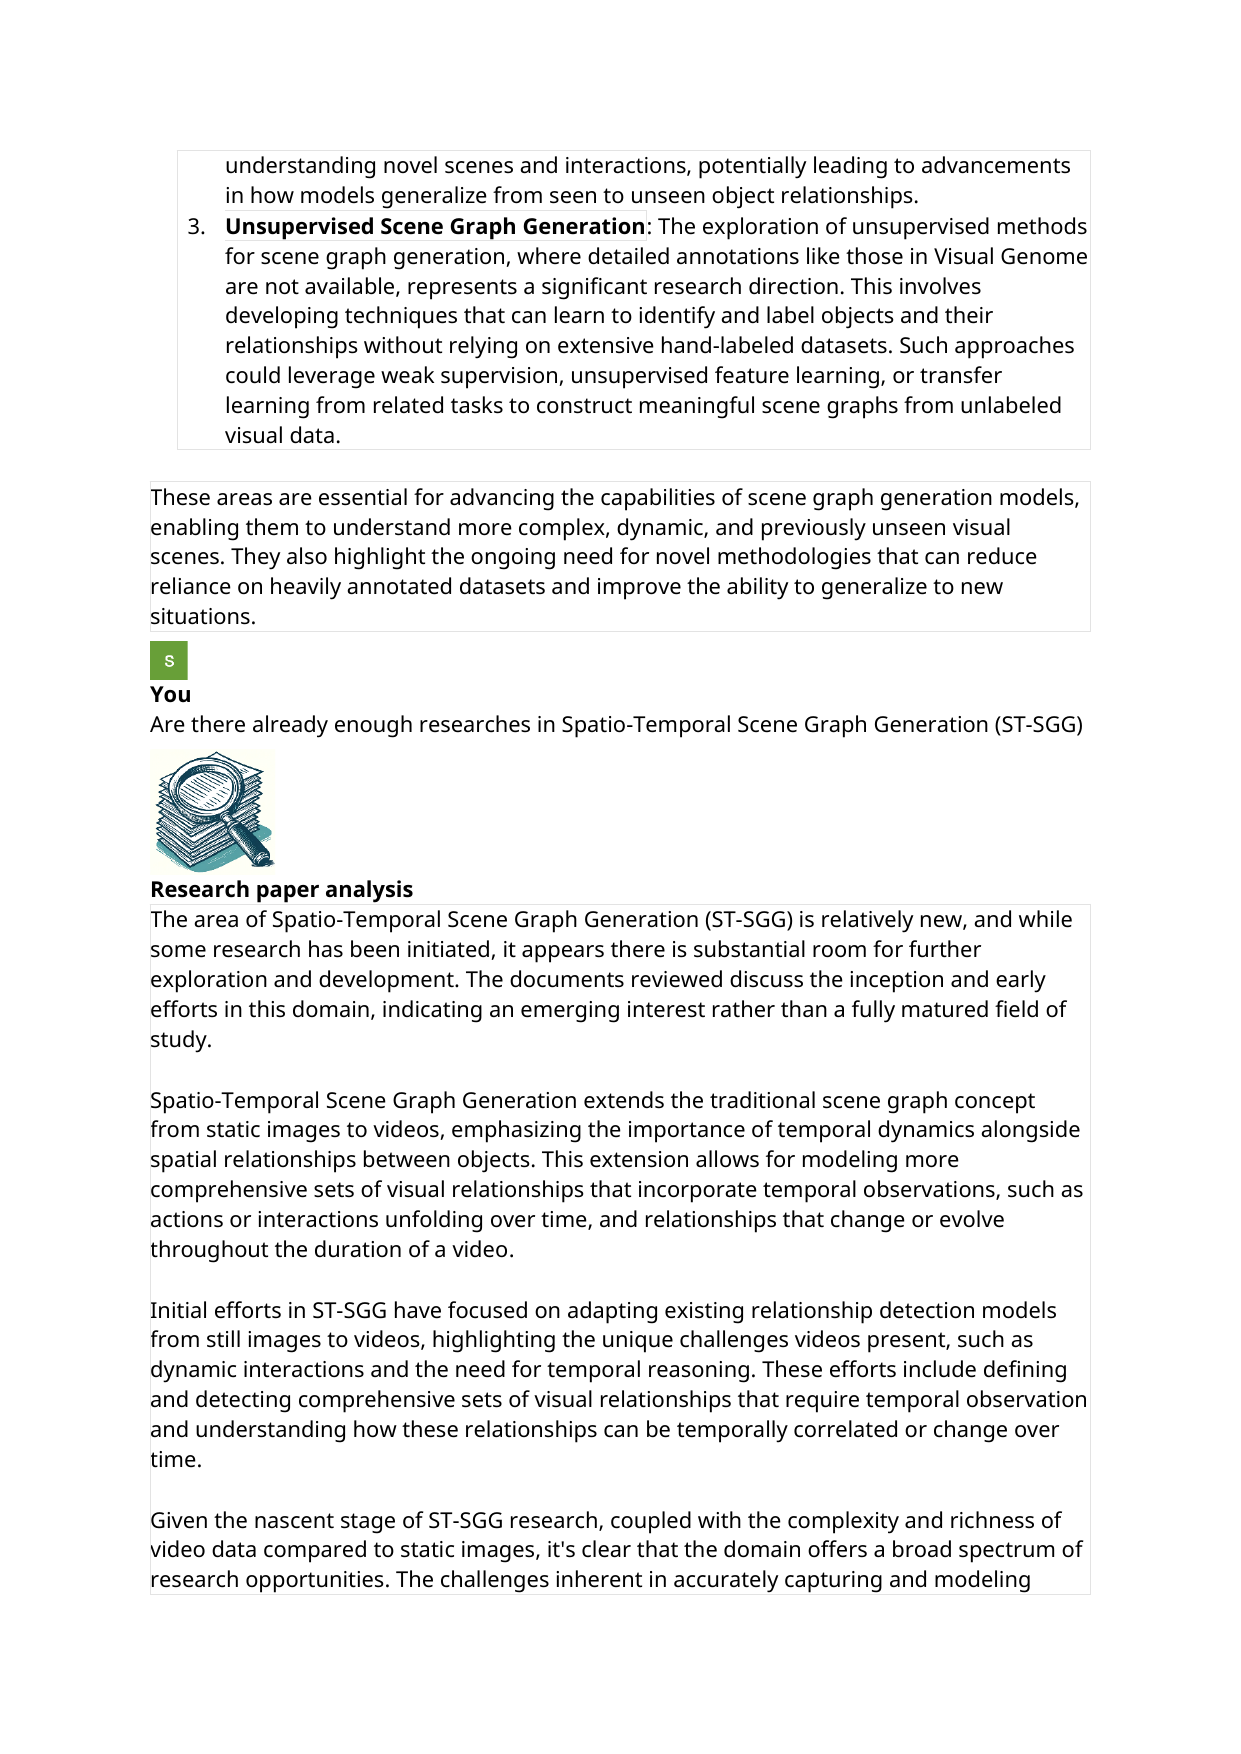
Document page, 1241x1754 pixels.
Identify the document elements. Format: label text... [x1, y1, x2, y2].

picture [150, 749, 275, 875]
list Unsupervised Scene Graph Generation: The exploration of unsupervised methods for scene graph generation, where detailed annotations like those in Visual Genome are not available, represents a significant research direction. This involves developing techniques that can learn to identify and label objects and their relationships without relying on extensive hand-labeled datasets. Such approaches could leverage weak supervision, unsupervised feature learning, or transfer learning from related tasks to construct meaningful scene graphs from unlabeled visual data. [178, 209, 1090, 449]
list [178, 151, 1090, 209]
text Spatio-Temporal Scene Graph Generation extends the traditional scene graph concept from static images to videos, emphasizing the importance of temporal dynamics alongside spatial relationships between objects. This extension allows for modeling more comprehensive sets of visual relationships that incorporate temporal observations, such as actions or interactions unfolding over time, and relationships that change or evolve throughout the duration of a video​​. [151, 1084, 1090, 1263]
text Are there already enough researches in Spatio-Temporal Scene Graph Generation (ST-SGG) [150, 709, 1090, 739]
text You [150, 679, 1090, 709]
text Research paper analysis [150, 874, 1090, 904]
text The area of Spatio-Temporal Scene Graph Generation (ST-SGG) is relatively new, and while some research has been initiated, it appears there is substantial room for further exploration and development. The documents reviewed discuss the inception and early efforts in this domain, indicating an emerging interest rather than a fully matured field of study. [151, 905, 1090, 1053]
text These areas are essential for advancing the capabilities of scene graph generation models, enabling them to understand more complex, dynamic, and previously unseen visual scenes. They also highlight the ongoing need for novel methodologies that can reduce reliance on heavily annotated datasets and improve the ability to generalize to new situations. [151, 482, 1090, 631]
picture [150, 641, 188, 680]
text Initial efforts in ST-SGG have focused on adapting existing relationship detection models from still images to videos, highlighting the unique challenges videos present, such as dynamic interactions and the need for temporal reasoning. These efforts include defining and detecting comprehensive sets of visual relationships that require temporal observation and understanding how these relationships can be temporally correlated or change over time​​. [151, 1294, 1090, 1473]
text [151, 1504, 1090, 1594]
